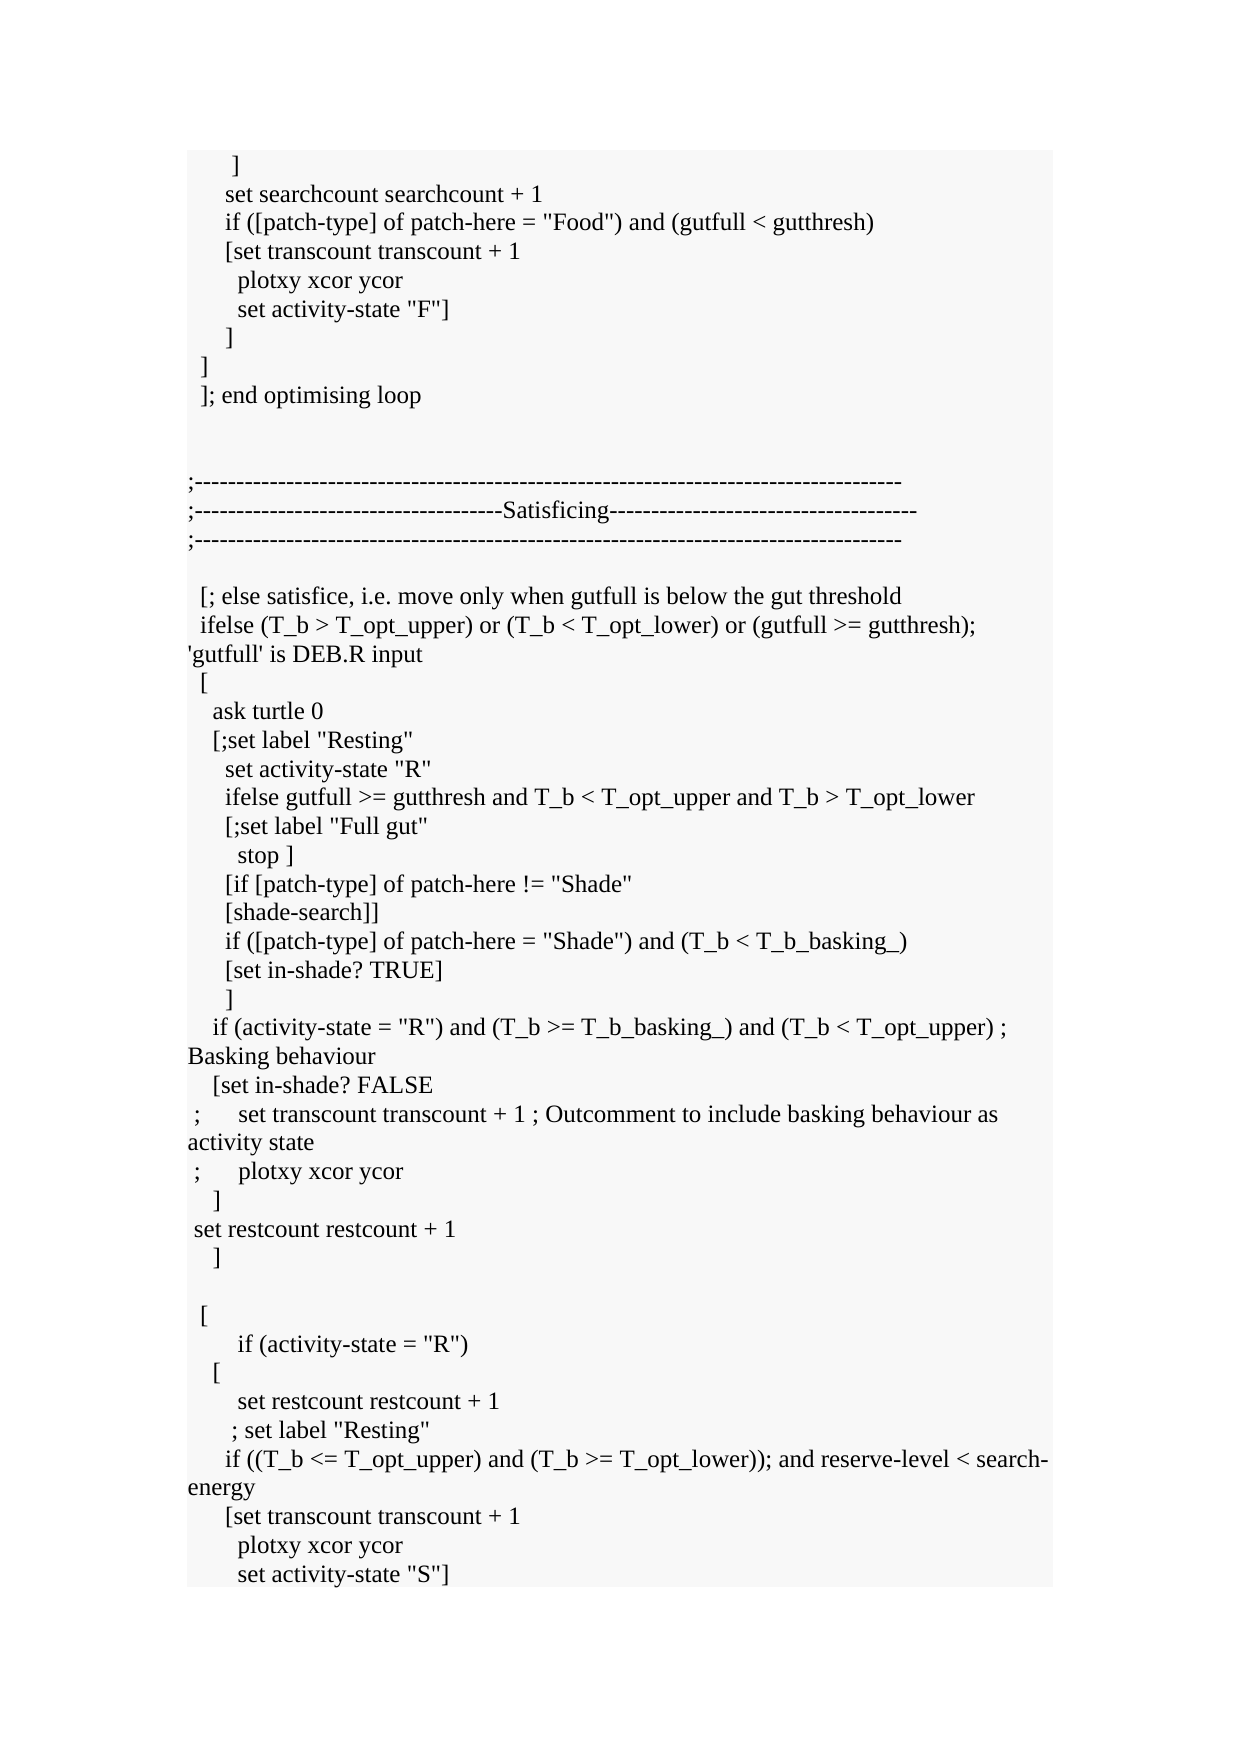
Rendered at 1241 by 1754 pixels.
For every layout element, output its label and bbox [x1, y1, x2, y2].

text [187, 150, 1053, 1587]
